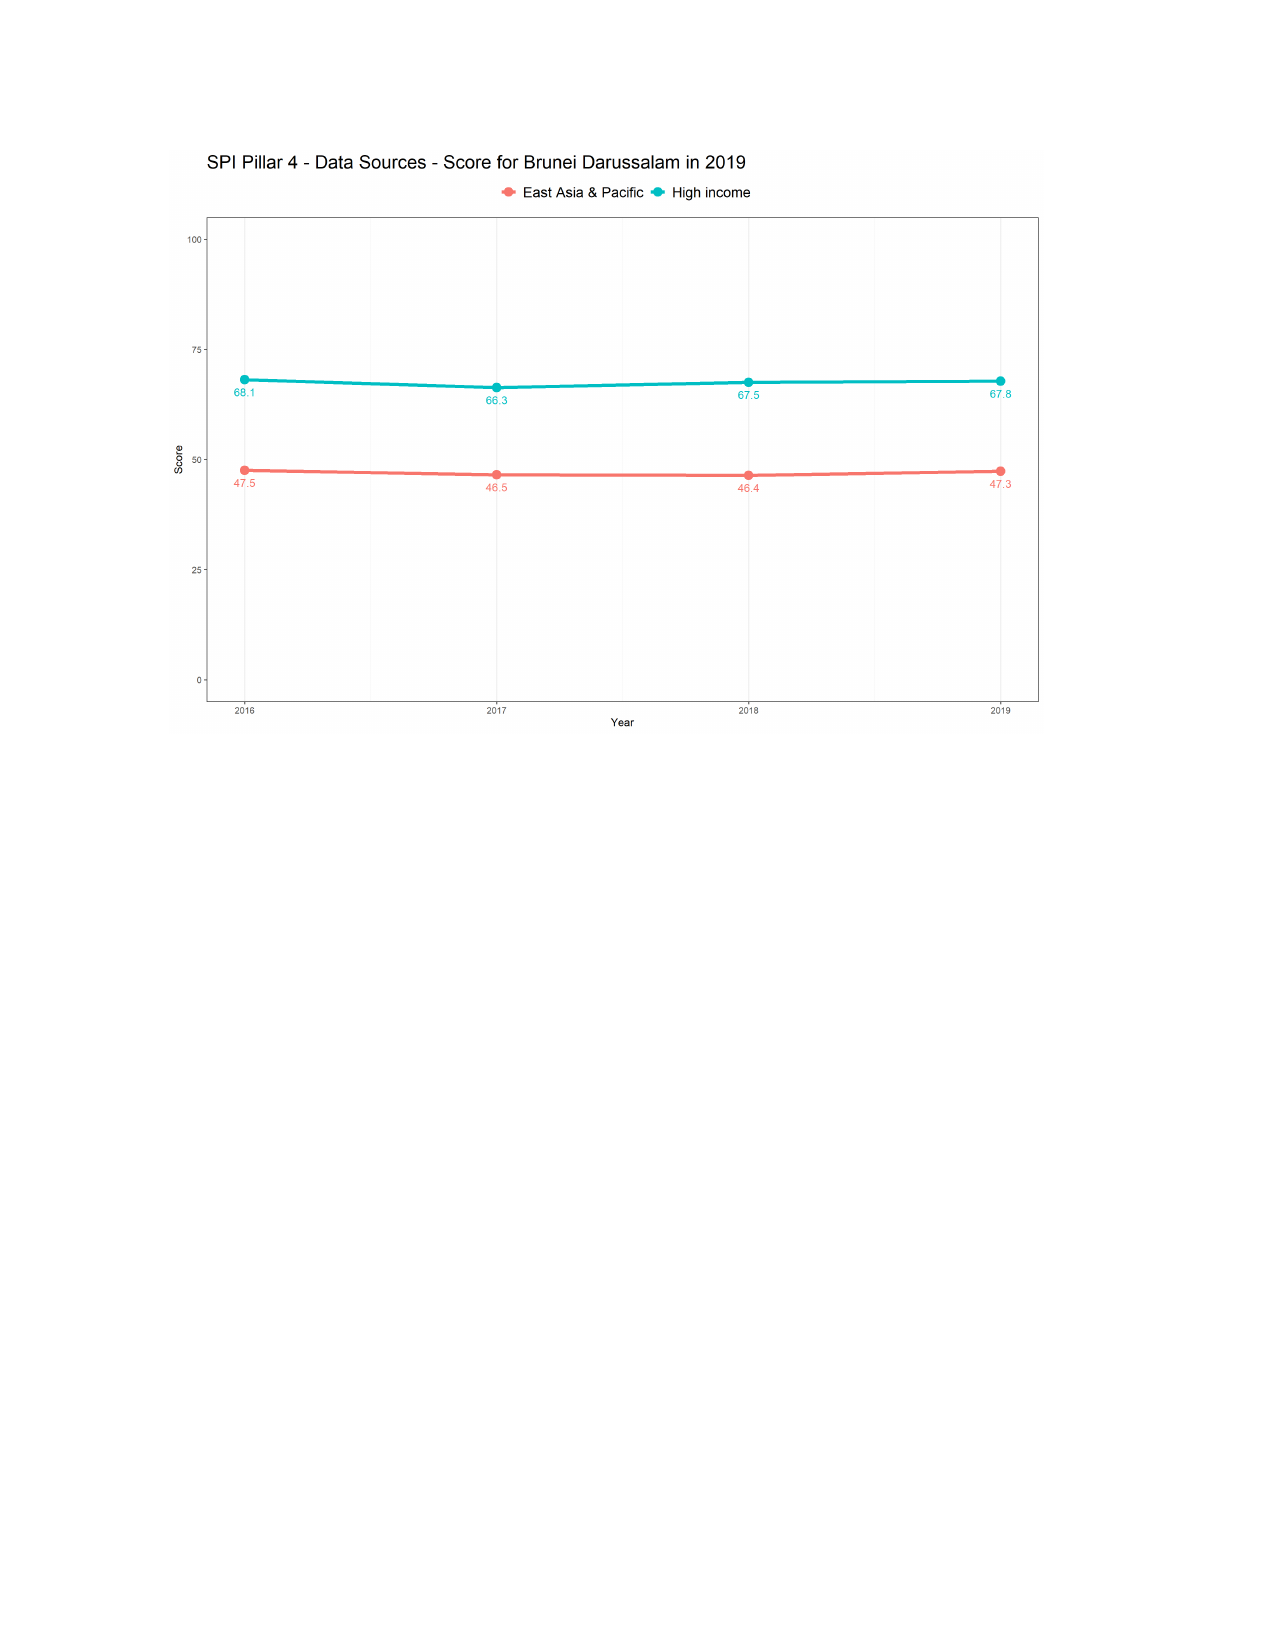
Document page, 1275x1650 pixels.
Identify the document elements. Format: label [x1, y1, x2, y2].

picture [168, 150, 1044, 734]
